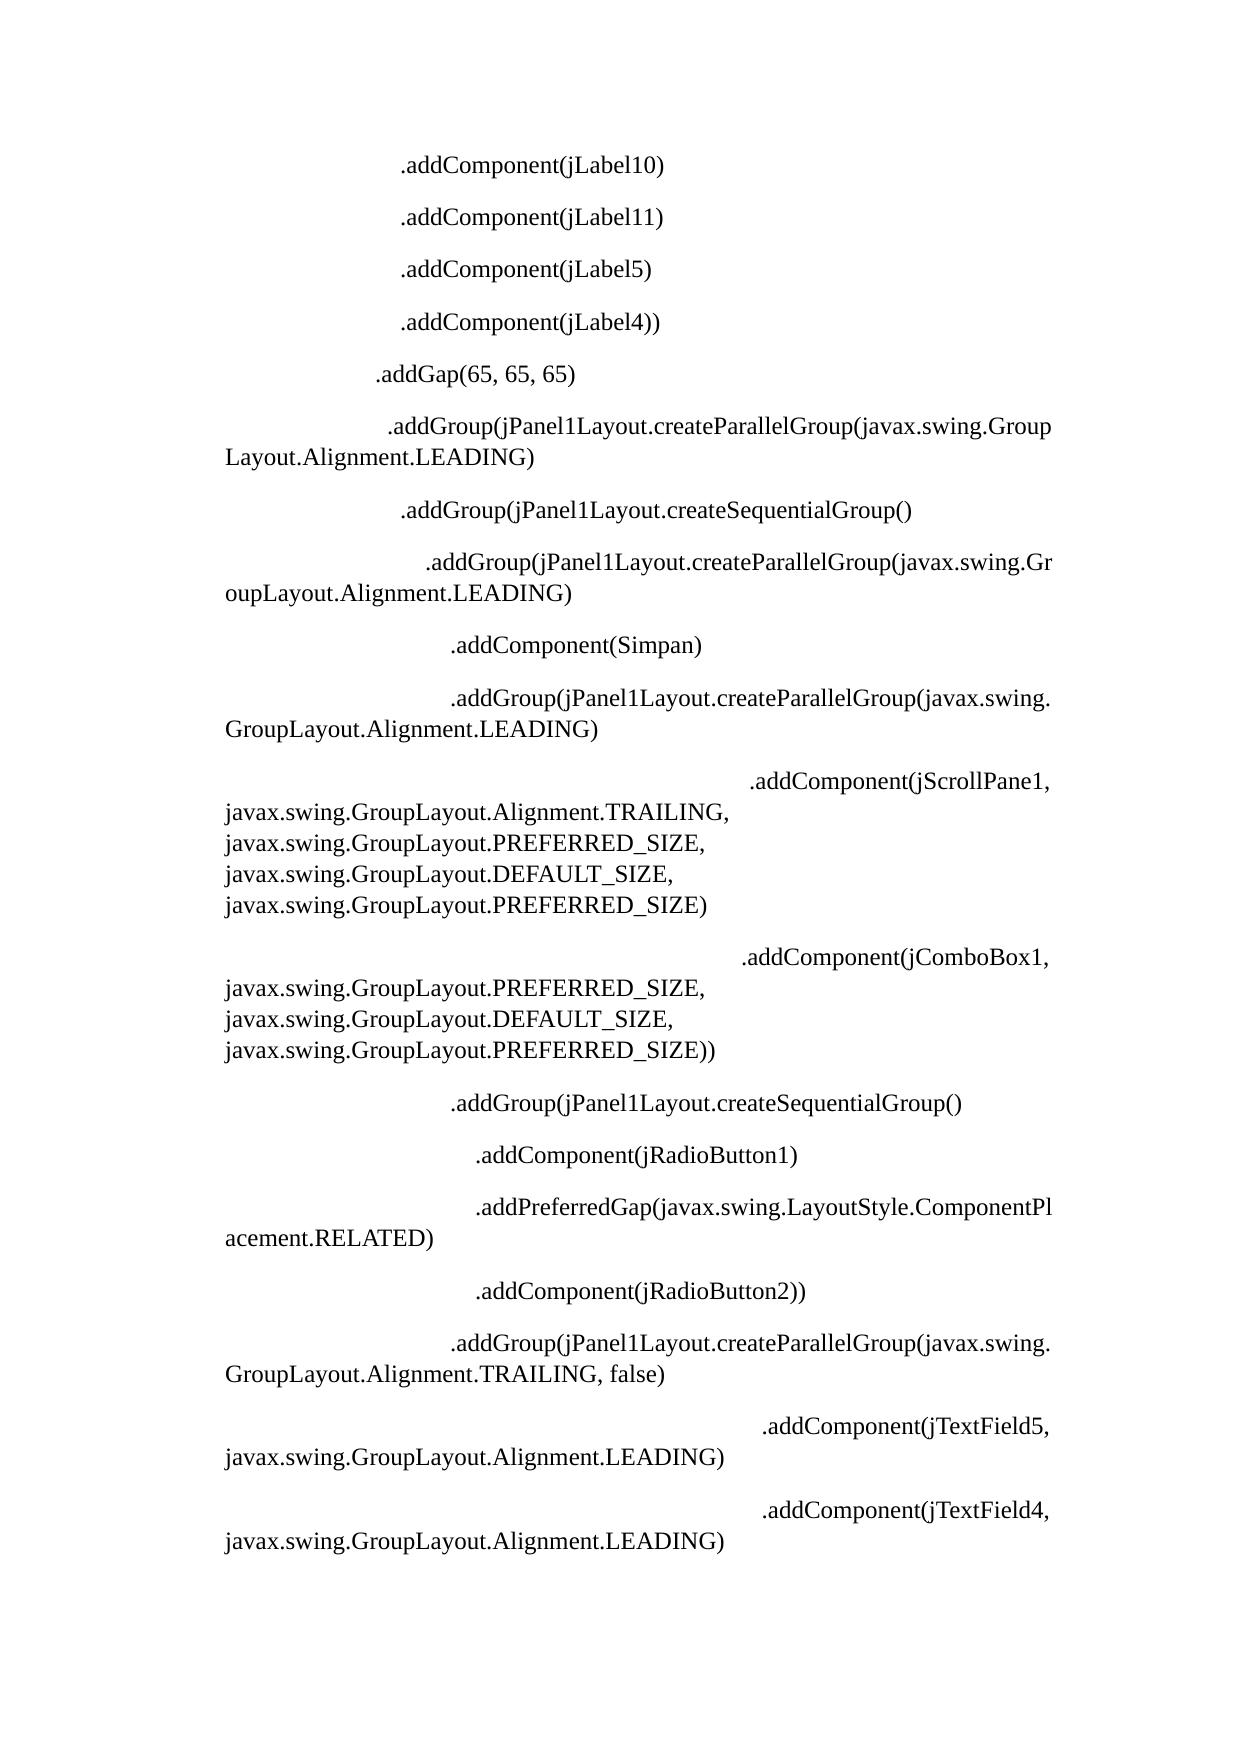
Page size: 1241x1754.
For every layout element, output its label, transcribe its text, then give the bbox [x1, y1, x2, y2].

text .addGroup(jPanel1Layout.createParallelGroup(javax.swing.GroupLayout.Alignment.LEADING) [225, 547, 1053, 607]
text .addComponent(jRadioButton1) [225, 1140, 1053, 1169]
text .addGroup(jPanel1Layout.createSequentialGroup() [225, 495, 1053, 523]
text .addComponent(Simpan) [225, 630, 1053, 659]
text .addComponent(jTextField5, javax.swing.GroupLayout.Alignment.LEADING) [225, 1411, 1053, 1471]
text .addGroup(jPanel1Layout.createParallelGroup(javax.swing.GroupLayout.Alignment.LEADING) [225, 683, 1053, 742]
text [225, 411, 1053, 471]
text .addComponent(jLabel11) [225, 202, 1053, 231]
text .addComponent(jLabel4)) [225, 307, 1053, 336]
text .addGroup(jPanel1Layout.createSequentialGroup() [225, 1088, 1053, 1117]
text .addComponent(jLabel10) [225, 150, 1053, 179]
text .addGroup(jPanel1Layout.createParallelGroup(javax.swing.GroupLayout.Alignment.TRAILING, false) [225, 1328, 1053, 1388]
text .addComponent(jScrollPane1, javax.swing.GroupLayout.Alignment.TRAILING, javax.swing.GroupLayout.PREFERRED_SIZE, javax.swing.GroupLayout.DEFAULT_SIZE, javax.swing.GroupLayout.PREFERRED_SIZE) [225, 766, 1053, 919]
text .addComponent(jLabel5) [225, 254, 1053, 283]
text .addComponent(jComboBox1, javax.swing.GroupLayout.PREFERRED_SIZE, javax.swing.GroupLayout.DEFAULT_SIZE, javax.swing.GroupLayout.PREFERRED_SIZE)) [225, 942, 1053, 1064]
text .addGap(65, 65, 65) [225, 359, 1053, 388]
text .addComponent(jTextField4, javax.swing.GroupLayout.Alignment.LEADING) [225, 1495, 1053, 1554]
text .addPreferredGap(javax.swing.LayoutStyle.ComponentPlacement.RELATED) [225, 1192, 1053, 1252]
text .addComponent(jRadioButton2)) [225, 1276, 1053, 1304]
